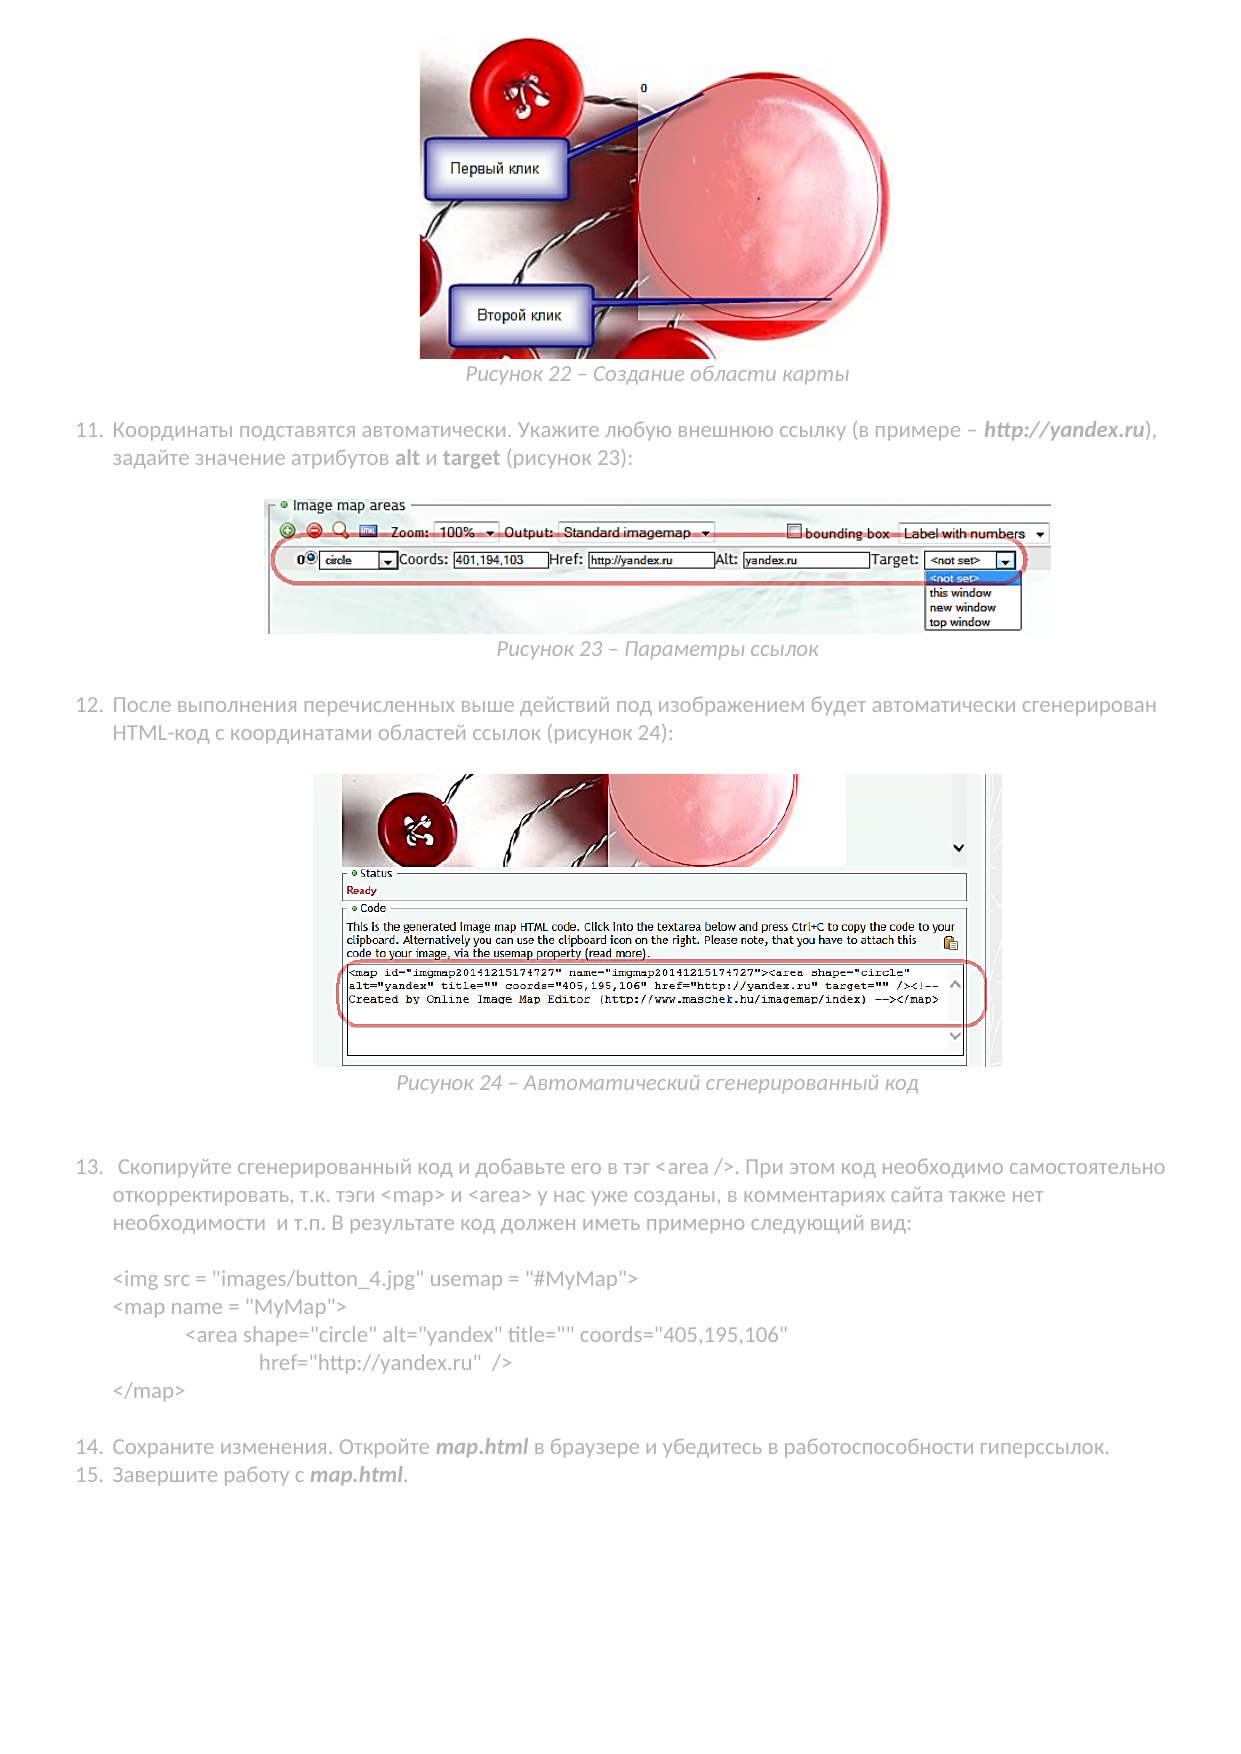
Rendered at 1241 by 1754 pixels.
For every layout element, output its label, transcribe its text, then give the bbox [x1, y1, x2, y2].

list Скопируйте сгенерированный код и добавьте его в тэг <area />. При этом код необходимо самостоятельно откорректировать, т.к. тэги <map> и <area> у нас уже созданы, в комментариях сайта также нет необходимости и т.п. В результате код должен иметь примерно следующий вид: [75, 1152, 1203, 1236]
list Рисунок 23 – Параметры ссылок [112, 634, 1203, 662]
list <img src = "images/button_4.jpg" usemap = "#MyMap"> [112, 1264, 1203, 1292]
picture [264, 499, 1051, 634]
list Рисунок 22 – Создание области карты [112, 359, 1203, 387]
picture [419, 37, 896, 359]
list <area shape="circle" alt="yandex" title="" coords="405,195,106" [112, 1320, 1203, 1348]
list Сохраните изменения. Откройте map.html в браузере и убедитесь в работоспособности гиперссылок. [75, 1432, 1203, 1460]
list </map> [112, 1376, 1203, 1404]
list <map name = "MyMap"> [112, 1292, 1203, 1320]
list После выполнения перечисленных выше действий под изображением будет автоматически сгенерирован HTML-код с координатами областей ссылок (рисунок 24): [75, 690, 1203, 746]
picture [313, 774, 1002, 1067]
list Рисунок 24 – Автоматический сгенерированный код [112, 1068, 1203, 1096]
list Завершите работу с map.html. [75, 1460, 1203, 1488]
list Координаты подставятся автоматически. Укажите любую внешнюю ссылку (в примере – http://yandex.ru), задайте значение атрибутов alt и target (рисунок 23): [75, 416, 1203, 472]
list href="http://yandex.ru" /> [186, 1348, 1203, 1376]
